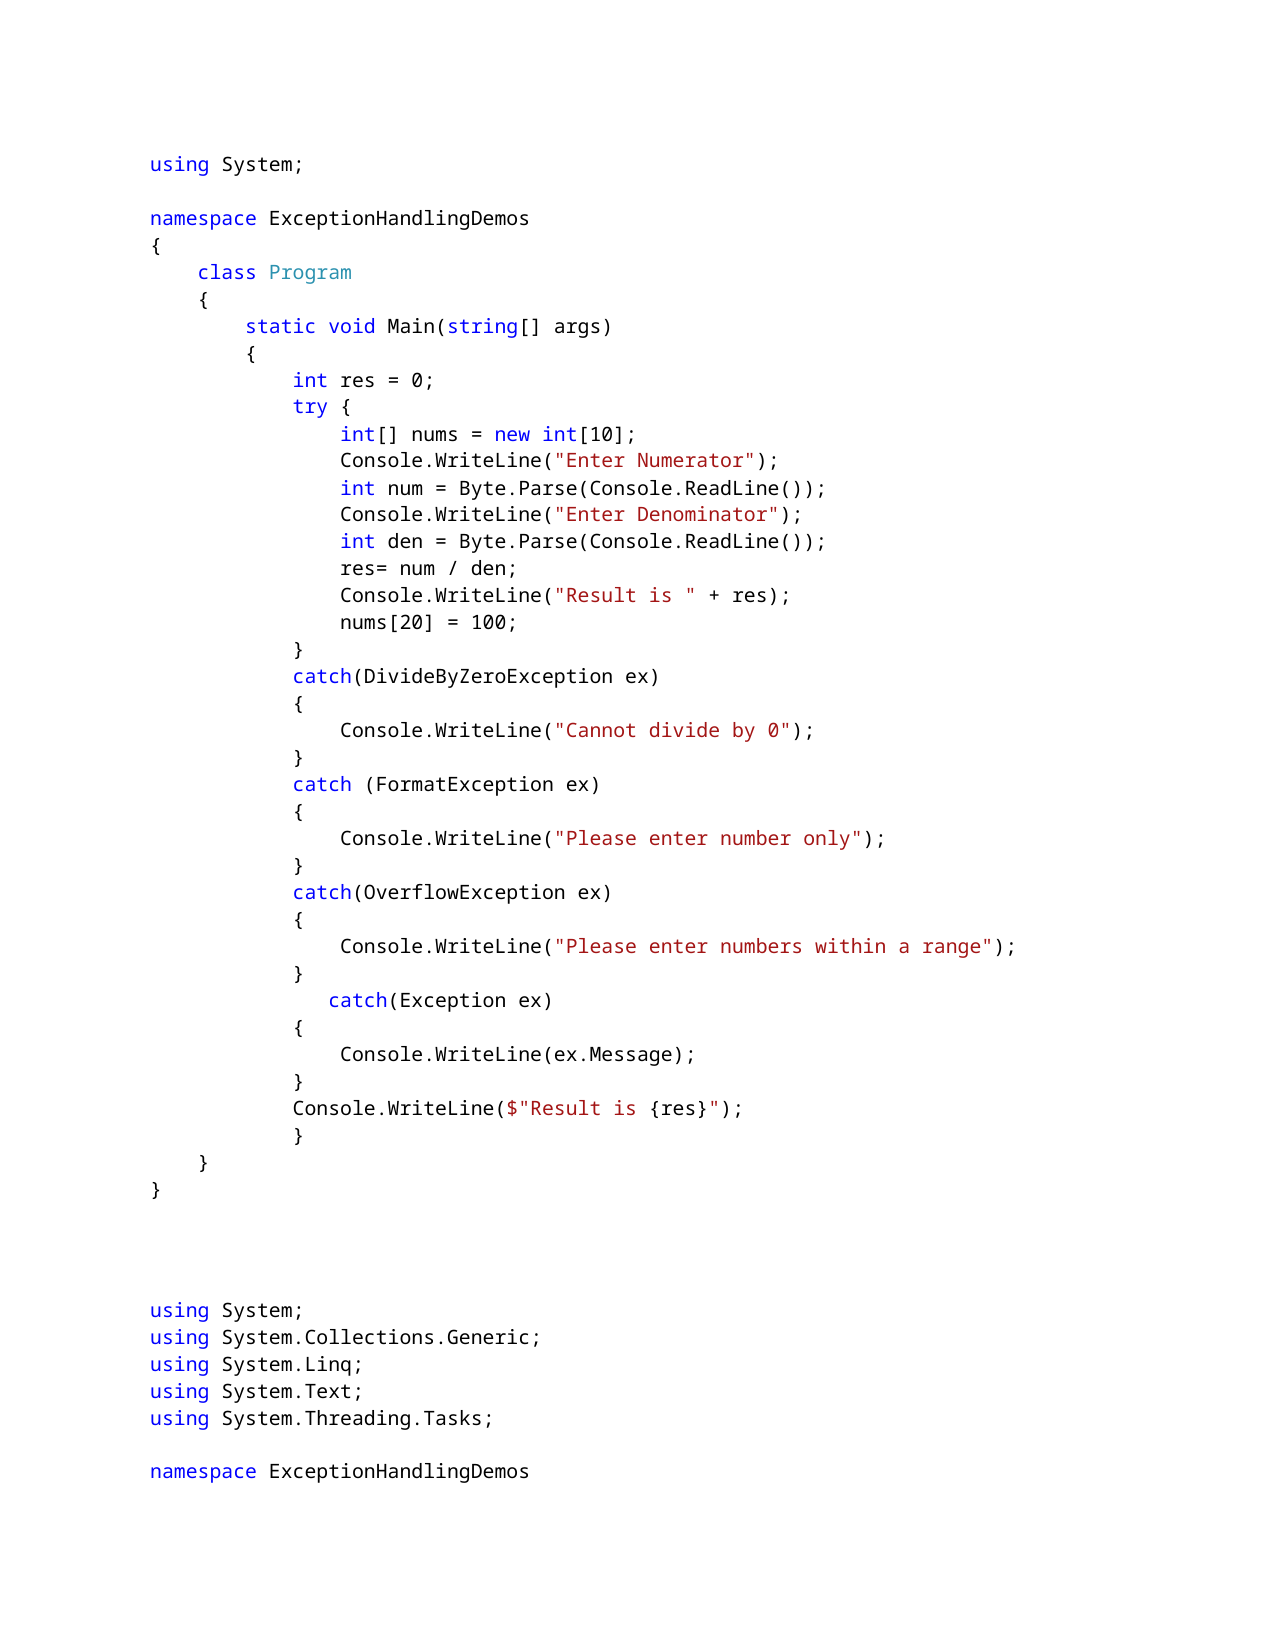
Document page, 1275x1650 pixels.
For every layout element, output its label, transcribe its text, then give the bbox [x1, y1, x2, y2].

text Console.WriteLine("Please enter number only"); [150, 824, 1125, 851]
text namespace ExceptionHandlingDemos [150, 1458, 1125, 1485]
text res= num / den; [150, 555, 1125, 582]
text } [150, 743, 1125, 771]
text Console.WriteLine(ex.Message); [150, 1040, 1125, 1067]
text } [150, 1175, 1125, 1202]
text } [150, 1067, 1125, 1094]
text } [150, 636, 1125, 663]
text nums[20] = 100; [150, 609, 1125, 636]
text { [150, 689, 1125, 717]
text Console.WriteLine("Please enter numbers within a range"); [150, 932, 1125, 959]
text try { [150, 393, 1125, 420]
text { [150, 905, 1125, 932]
text using System.Linq; [150, 1350, 1125, 1377]
text { [150, 285, 1125, 312]
text using System; [150, 1296, 1125, 1323]
text int res = 0; [150, 366, 1125, 393]
text using System; [150, 150, 1125, 177]
text int den = Byte.Parse(Console.ReadLine()); [150, 528, 1125, 555]
text } [150, 959, 1125, 986]
text class Program [150, 258, 1125, 285]
text } [150, 1121, 1125, 1148]
text { [150, 797, 1125, 824]
text Console.WriteLine("Enter Numerator"); [150, 447, 1125, 474]
text catch(DivideByZeroException ex) [150, 663, 1125, 689]
text namespace ExceptionHandlingDemos [150, 204, 1125, 231]
text catch(OverflowException ex) [150, 878, 1125, 905]
text } [150, 851, 1125, 878]
text { [150, 231, 1125, 258]
text int[] nums = new int[10]; [150, 420, 1125, 447]
text Console.WriteLine($"Result is {res}"); [150, 1094, 1125, 1121]
text catch (FormatException ex) [150, 771, 1125, 797]
text using System.Text; [150, 1377, 1125, 1404]
text } [150, 1148, 1125, 1175]
text Console.WriteLine("Result is " + res); [150, 582, 1125, 609]
text Console.WriteLine("Enter Denominator"); [150, 501, 1125, 528]
text catch(Exception ex) [150, 986, 1125, 1013]
text Console.WriteLine("Cannot divide by 0"); [150, 717, 1125, 743]
text { [150, 1013, 1125, 1040]
text using System.Threading.Tasks; [150, 1404, 1125, 1431]
text int num = Byte.Parse(Console.ReadLine()); [150, 474, 1125, 501]
text static void Main(string[] args) [150, 312, 1125, 339]
text using System.Collections.Generic; [150, 1323, 1125, 1350]
text { [150, 339, 1125, 366]
